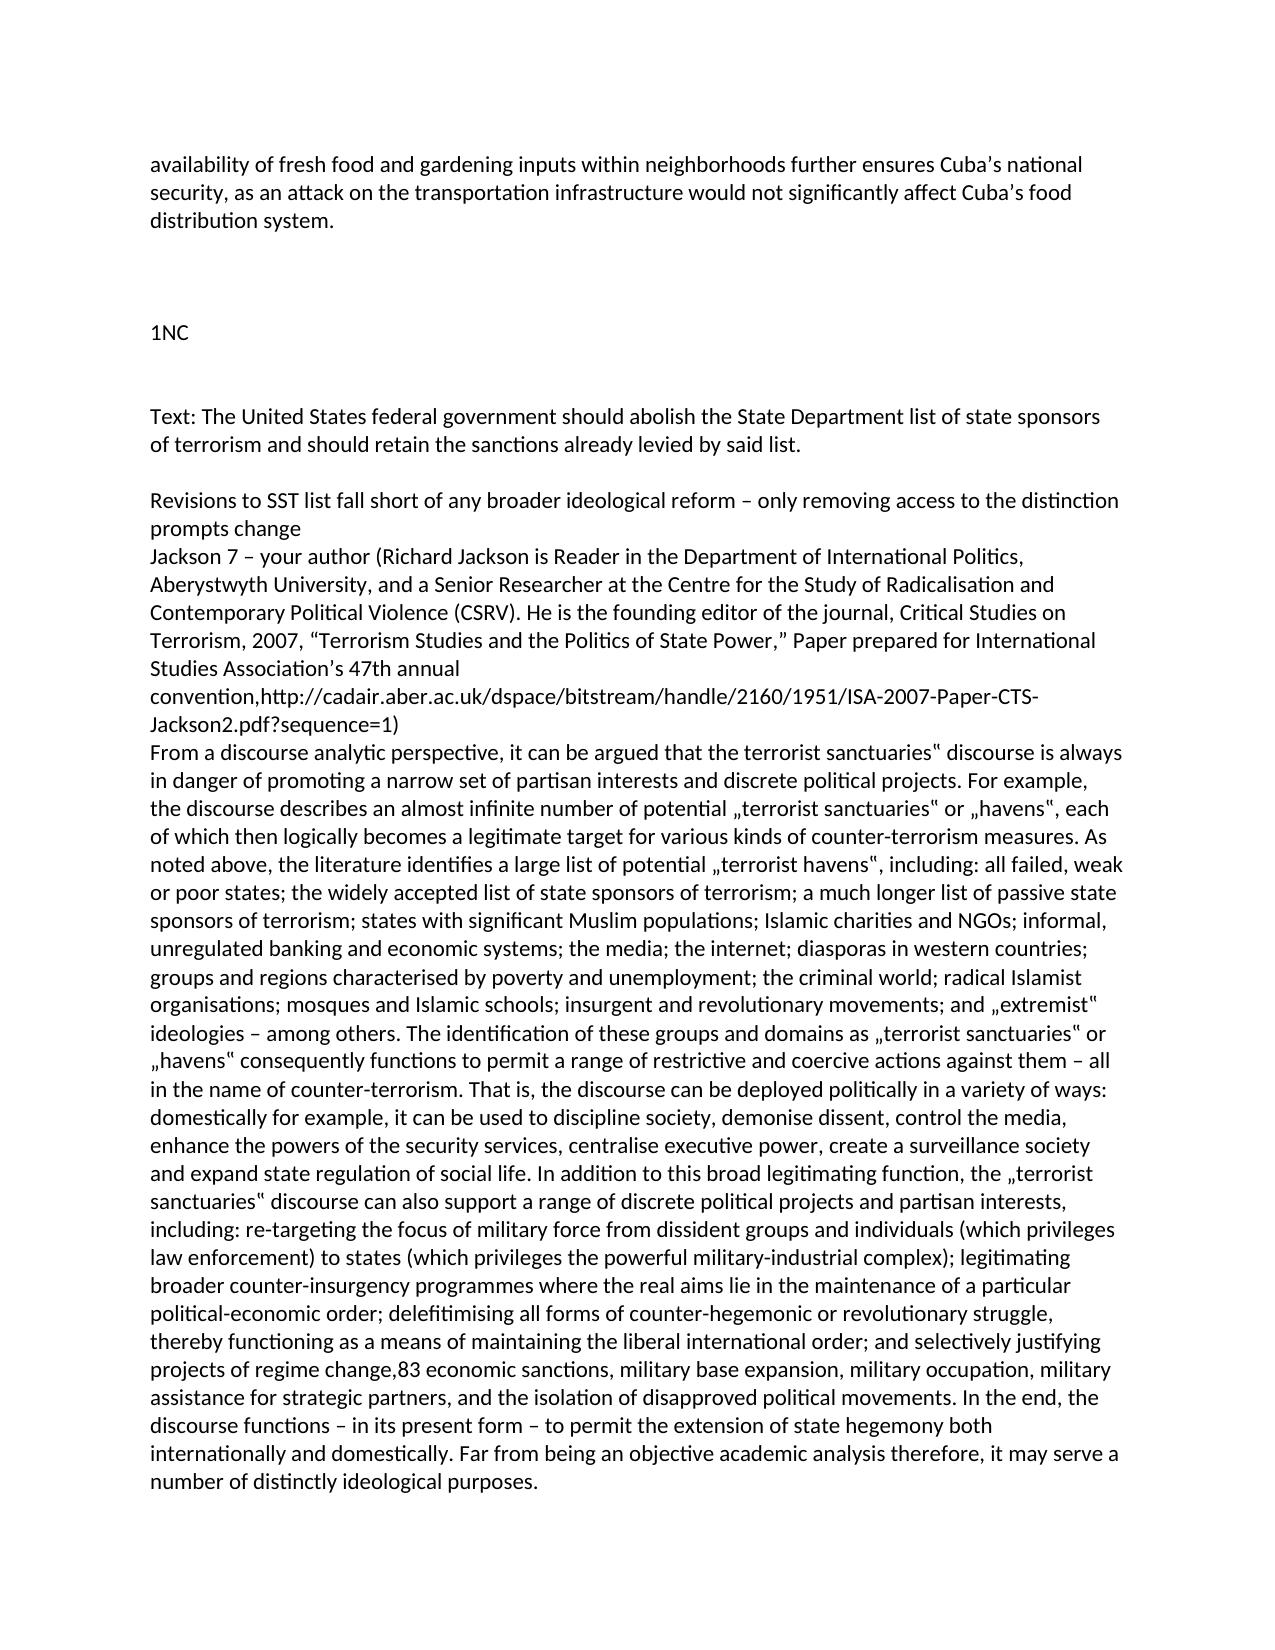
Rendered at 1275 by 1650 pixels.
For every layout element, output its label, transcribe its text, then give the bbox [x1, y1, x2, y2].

text Revisions to SST list fall short of any broader ideological reform – only removing access to the distinction prompts change [150, 486, 1125, 542]
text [150, 150, 1125, 234]
text Text: The United States federal government should abolish the State Department list of state sponsors of terrorism and should retain the sanctions already levied by said list. [150, 402, 1125, 458]
text From a discourse analytic perspective, it can be argued that the terrorist sanctuaries‟ discourse is always in danger of promoting a narrow set of partisan interests and discrete political projects. For example, the discourse describes an almost infinite number of potential „terrorist sanctuaries‟ or „havens‟, each of which then logically becomes a legitimate target for various kinds of counter-terrorism measures. As noted above, the literature identifies a large list of potential „terrorist havens‟, including: all failed, weak or poor states; the widely accepted list of state sponsors of terrorism; a much longer list of passive state sponsors of terrorism; states with significant Muslim populations; Islamic charities and NGOs; informal, unregulated banking and economic systems; the media; the internet; diasporas in western countries; groups and regions characterised by poverty and unemployment; the criminal world; radical Islamist organisations; mosques and Islamic schools; insurgent and revolutionary movements; and „extremist‟ ideologies – among others. The identification of these groups and domains as „terrorist sanctuaries‟ or „havens‟ consequently functions to permit a range of restrictive and coercive actions against them – all in the name of counter-terrorism. That is, the discourse can be deployed politically in a variety of ways: domestically for example, it can be used to discipline society, demonise dissent, control the media, enhance the powers of the security services, centralise executive power, create a surveillance society and expand state regulation of social life. In addition to this broad legitimating function, the „terrorist sanctuaries‟ discourse can also support a range of discrete political projects and partisan interests, including: re-targeting the focus of military force from dissident groups and individuals (which privileges law enforcement) to states (which privileges the powerful military-industrial complex); legitimating broader counter-insurgency programmes where the real aims lie in the maintenance of a particular political-economic order; delefitimising all forms of counter-hegemonic or revolutionary struggle, thereby functioning as a means of maintaining the liberal international order; and selectively justifying projects of regime change,83 economic sanctions, military base expansion, military occupation, military assistance for strategic partners, and the isolation of disapproved political movements. In the end, the discourse functions – in its present form – to permit the extension of state hegemony both internationally and domestically. Far from being an objective academic analysis therefore, it may serve a number of distinctly ideological purposes. [150, 738, 1125, 1495]
text Jackson 7 – your author (Richard Jackson is Reader in the Department of International Politics, Aberystwyth University, and a Senior Researcher at the Centre for the Study of Radicalisation and Contemporary Political Violence (CSRV). He is the founding editor of the journal, Critical Studies on Terrorism, 2007, “Terrorism Studies and the Politics of State Power,” Paper prepared for International Studies Association’s 47th annual convention,http://cadair.aber.ac.uk/dspace/bitstream/handle/2160/1951/ISA-2007-Paper-CTS-Jackson2.pdf?sequence=1) [150, 542, 1125, 738]
text 1NC [150, 318, 1125, 346]
